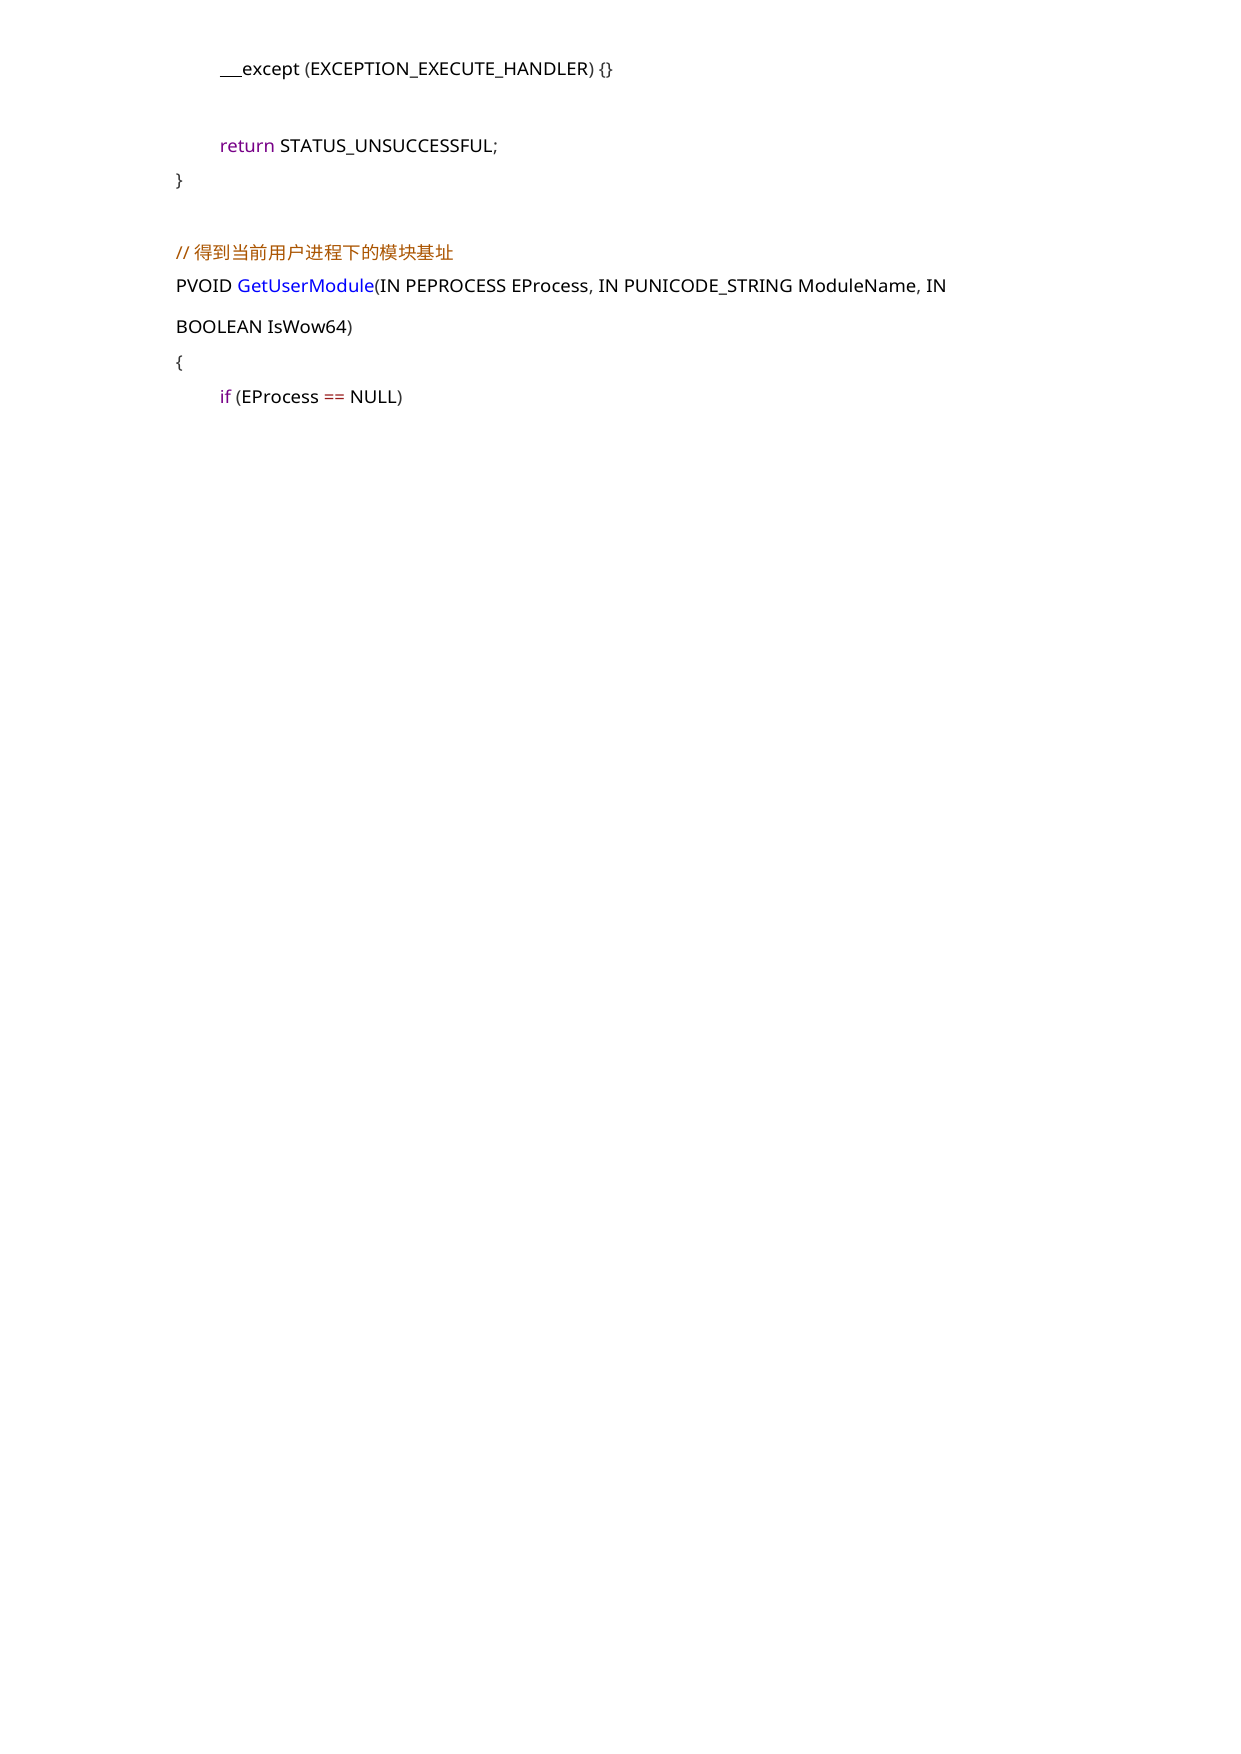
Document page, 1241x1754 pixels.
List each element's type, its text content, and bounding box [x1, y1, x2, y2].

text { [176, 354, 1098, 372]
text except (EXCEPTION_EXECUTE_HANDLER) {} [219, 56, 1098, 80]
text } [176, 168, 1098, 192]
text PVOID GetUserModule(IN PEPROCESS EProcess, IN PUNICODE_STRING ModuleName, IN BOOLEAN IsWow64) [176, 273, 1015, 338]
text return STATUS_UNSUCCESSFUL; [219, 133, 1098, 157]
text // 得到当前用户进程下的模块基址 [176, 240, 1098, 264]
text if (EProcess == NULL) [219, 384, 1098, 408]
